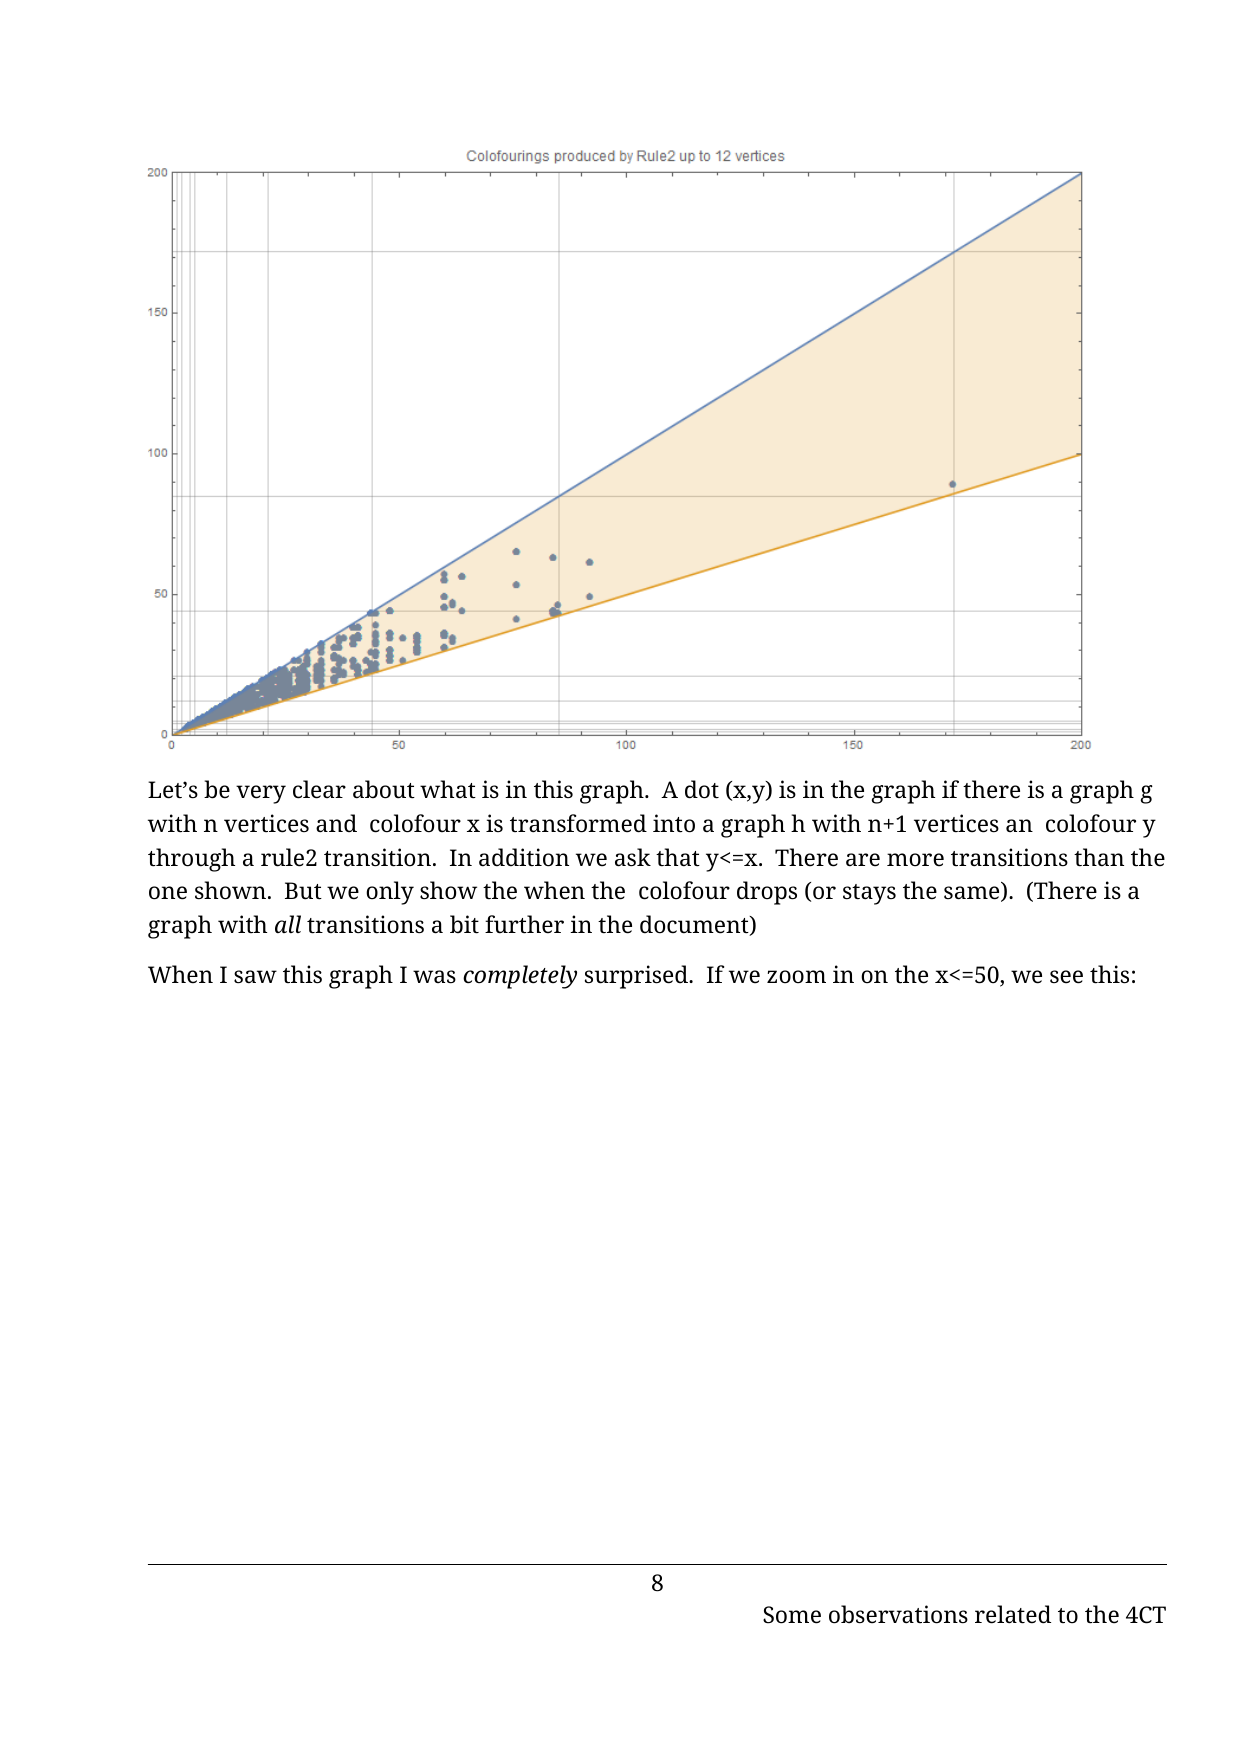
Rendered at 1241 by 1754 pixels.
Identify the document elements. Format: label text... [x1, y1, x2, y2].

text When I saw this graph I was completely surprised. If we zoom in on the x<=50, we see this: [148, 959, 1167, 991]
text Let’s be very clear about what is in this graph. A dot (x,y) is in the graph if there is a graph g with n vertices and colofour x is transformed into a graph h with n+1 vertices an colofour y through a rule2 transition. In addition we ask that y<=x. There are more transitions than the one shown. But we only show the when the colofour drops (or stays the same). (There is a graph with all transitions a bit further in the document) [148, 774, 1167, 940]
picture [147, 147, 1093, 755]
